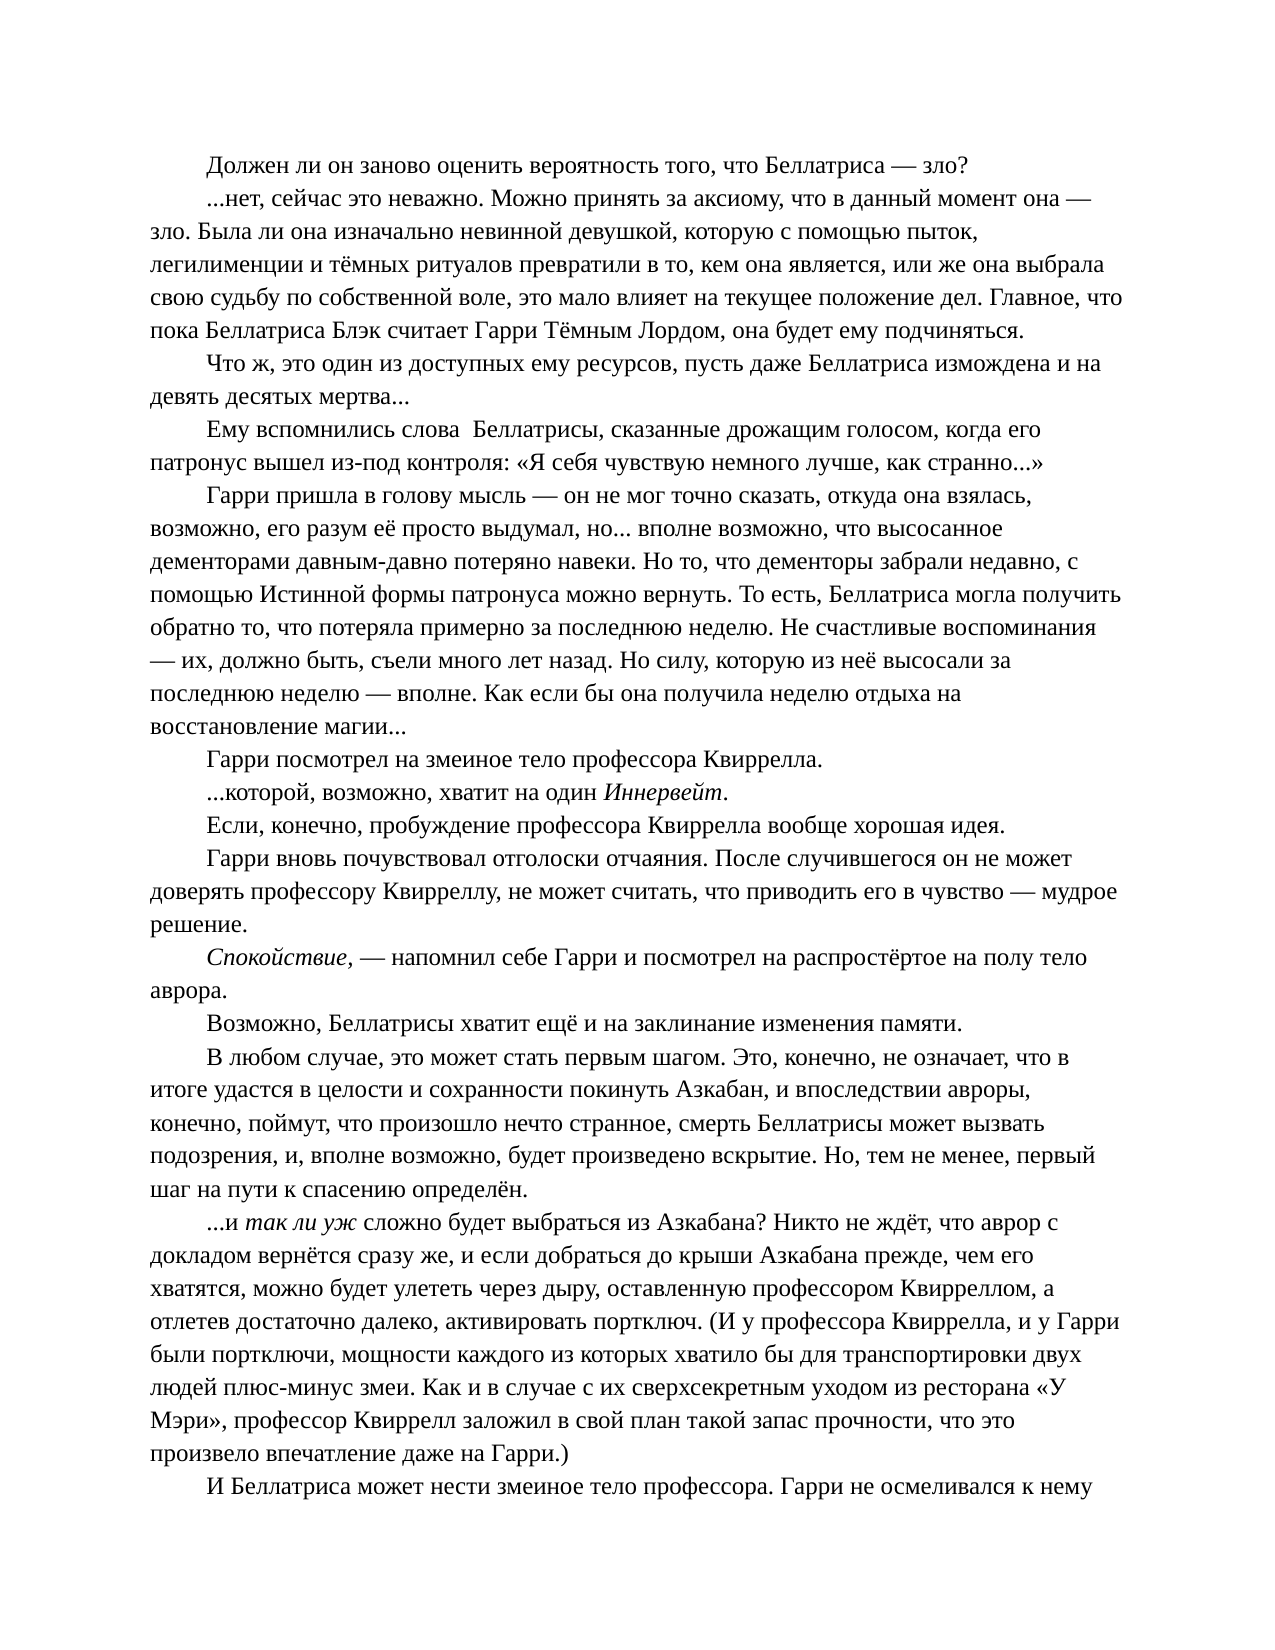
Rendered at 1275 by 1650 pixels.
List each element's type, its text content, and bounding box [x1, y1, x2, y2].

text ...нет, сейчас это неважно. Можно принять за аксиому, что в данный момент она — зло. Была ли она изначально невинной девушкой, которую с помощью пыток, легилименции и тёмных ритуалов превратили в то, кем она является, или же она выбрала свою судьбу по собственной воле, это мало влияет на текущее положение дел. Главное, что пока Беллатриса Блэк считает Гарри Тёмным Лордом, она будет ему подчиняться. [150, 183, 1125, 344]
text Гарри посмотрел на змеиное тело профессора Квиррелла. [150, 744, 1125, 773]
text Возможно, Беллатрисы хватит ещё и на заклинание изменения памяти. [150, 1008, 1125, 1037]
text Если, конечно, пробуждение профессора Квиррелла вообще хорошая идея. [150, 810, 1125, 839]
text В любом случае, это может стать первым шагом. Это, конечно, не означает, что в итоге удастся в целости и сохранности покинуть Азкабан, и впоследствии авроры, конечно, поймут, что произошло нечто странное, смерть Беллатрисы может вызвать подозрения, и, вполне возможно, будет произведено вскрытие. Но, тем не менее, первый шаг на пути к спасению определён. [150, 1042, 1125, 1202]
text Что ж, это один из доступных ему ресурсов, пусть даже Беллатриса измождена и на девять десятых мертва... [150, 348, 1125, 410]
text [150, 1471, 1125, 1499]
text Должен ли он заново оценить вероятность того, что Беллатриса — зло? [150, 150, 1125, 179]
text Гарри вновь почувствовал отголоски отчаяния. После случившегося он не может доверять профессору Квирреллу, не может считать, что приводить его в чувство — мудрое решение. [150, 843, 1125, 938]
text Ему вспомнились слова Беллатрисы, сказанные дрожащим голосом, когда его патронус вышел из-под контроля: «Я себя чувствую немного лучше, как странно...» [150, 414, 1125, 476]
text ...и так ли уж сложно будет выбраться из Азкабана? Никто не ждёт, что аврор с докладом вернётся сразу же, и если добраться до крыши Азкабана прежде, чем его хватятся, можно будет улететь через дыру, оставленную профессором Квирреллом, а отлетев достаточно далеко, активировать портключ. (И у профессора Квиррелла, и у Гарри были портключи, мощности каждого из которых хватило бы для транспортировки двух людей плюс-минус змеи. Как и в случае с их сверхсекретным уходом из ресторана «У Мэри», профессор Квиррелл заложил в свой план такой запас прочности, что это произвело впечатление даже на Гарри.) [150, 1207, 1125, 1467]
text Спокойствие, — напомнил себе Гарри и посмотрел на распростёртое на полу тело аврора. [150, 942, 1125, 1004]
text Гарри пришла в голову мысль — он не мог точно сказать, откуда она взялась, возможно, его разум её просто выдумал, но... вполне возможно, что высосанное дементорами давным-давно потеряно навеки. Но то, что дементоры забрали недавно, с помощью Истинной формы патронуса можно вернуть. То есть, Беллатриса могла получить обратно то, что потеряла примерно за последнюю неделю. Не счастливые воспоминания — их, должно быть, съели много лет назад. Но силу, которую из неё высосали за последнюю неделю — вполне. Как если бы она получила неделю отдыха на восстановление магии... [150, 480, 1125, 740]
text ...которой, возможно, хватит на один Иннервейт. [150, 777, 1125, 806]
